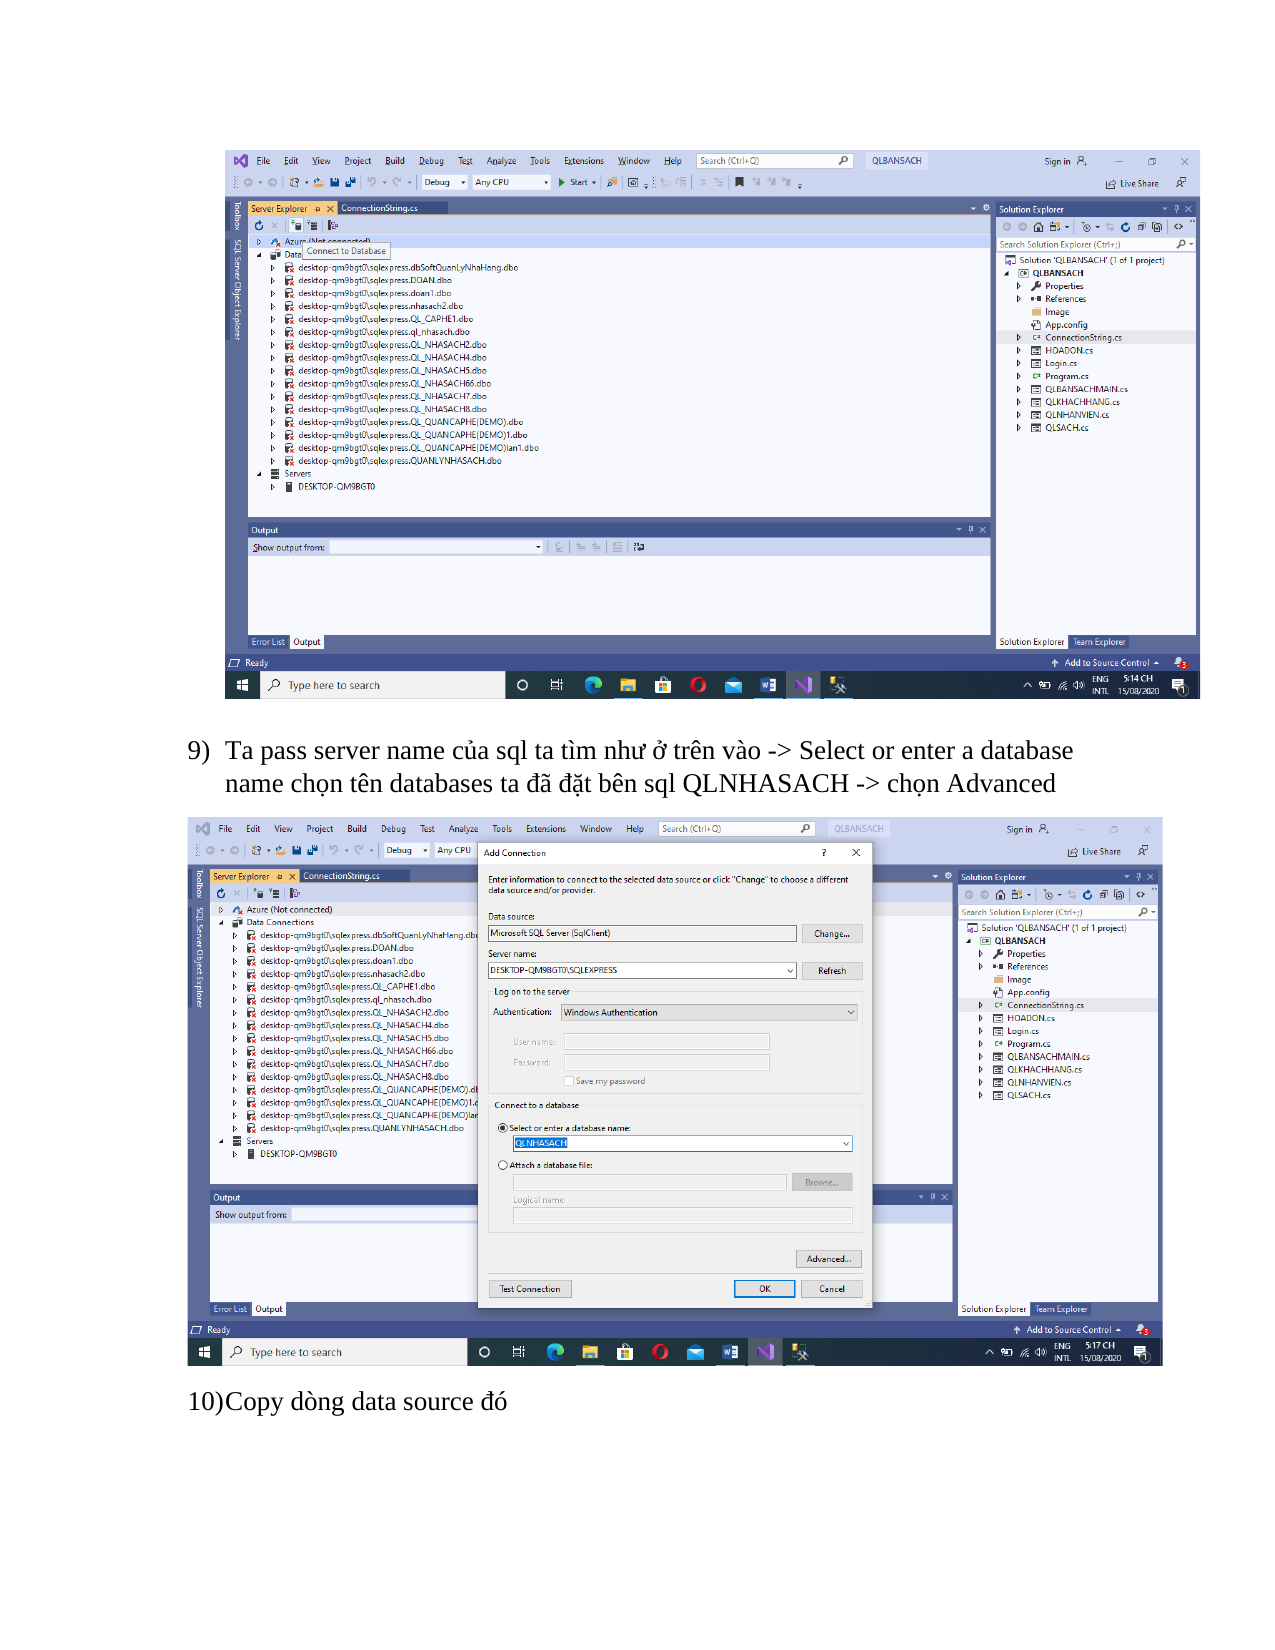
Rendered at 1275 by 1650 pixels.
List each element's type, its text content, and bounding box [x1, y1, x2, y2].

list Ta pass server name của sql ta tìm như ở trên vào -> Select or enter a database name chọn tên databases ta đã đặt bên sql QLNHASACH -> chọn Advanced [187, 734, 1125, 798]
picture [187, 817, 1163, 1366]
list Copy dòng data source đó [187, 1384, 1125, 1416]
picture [225, 150, 1200, 699]
